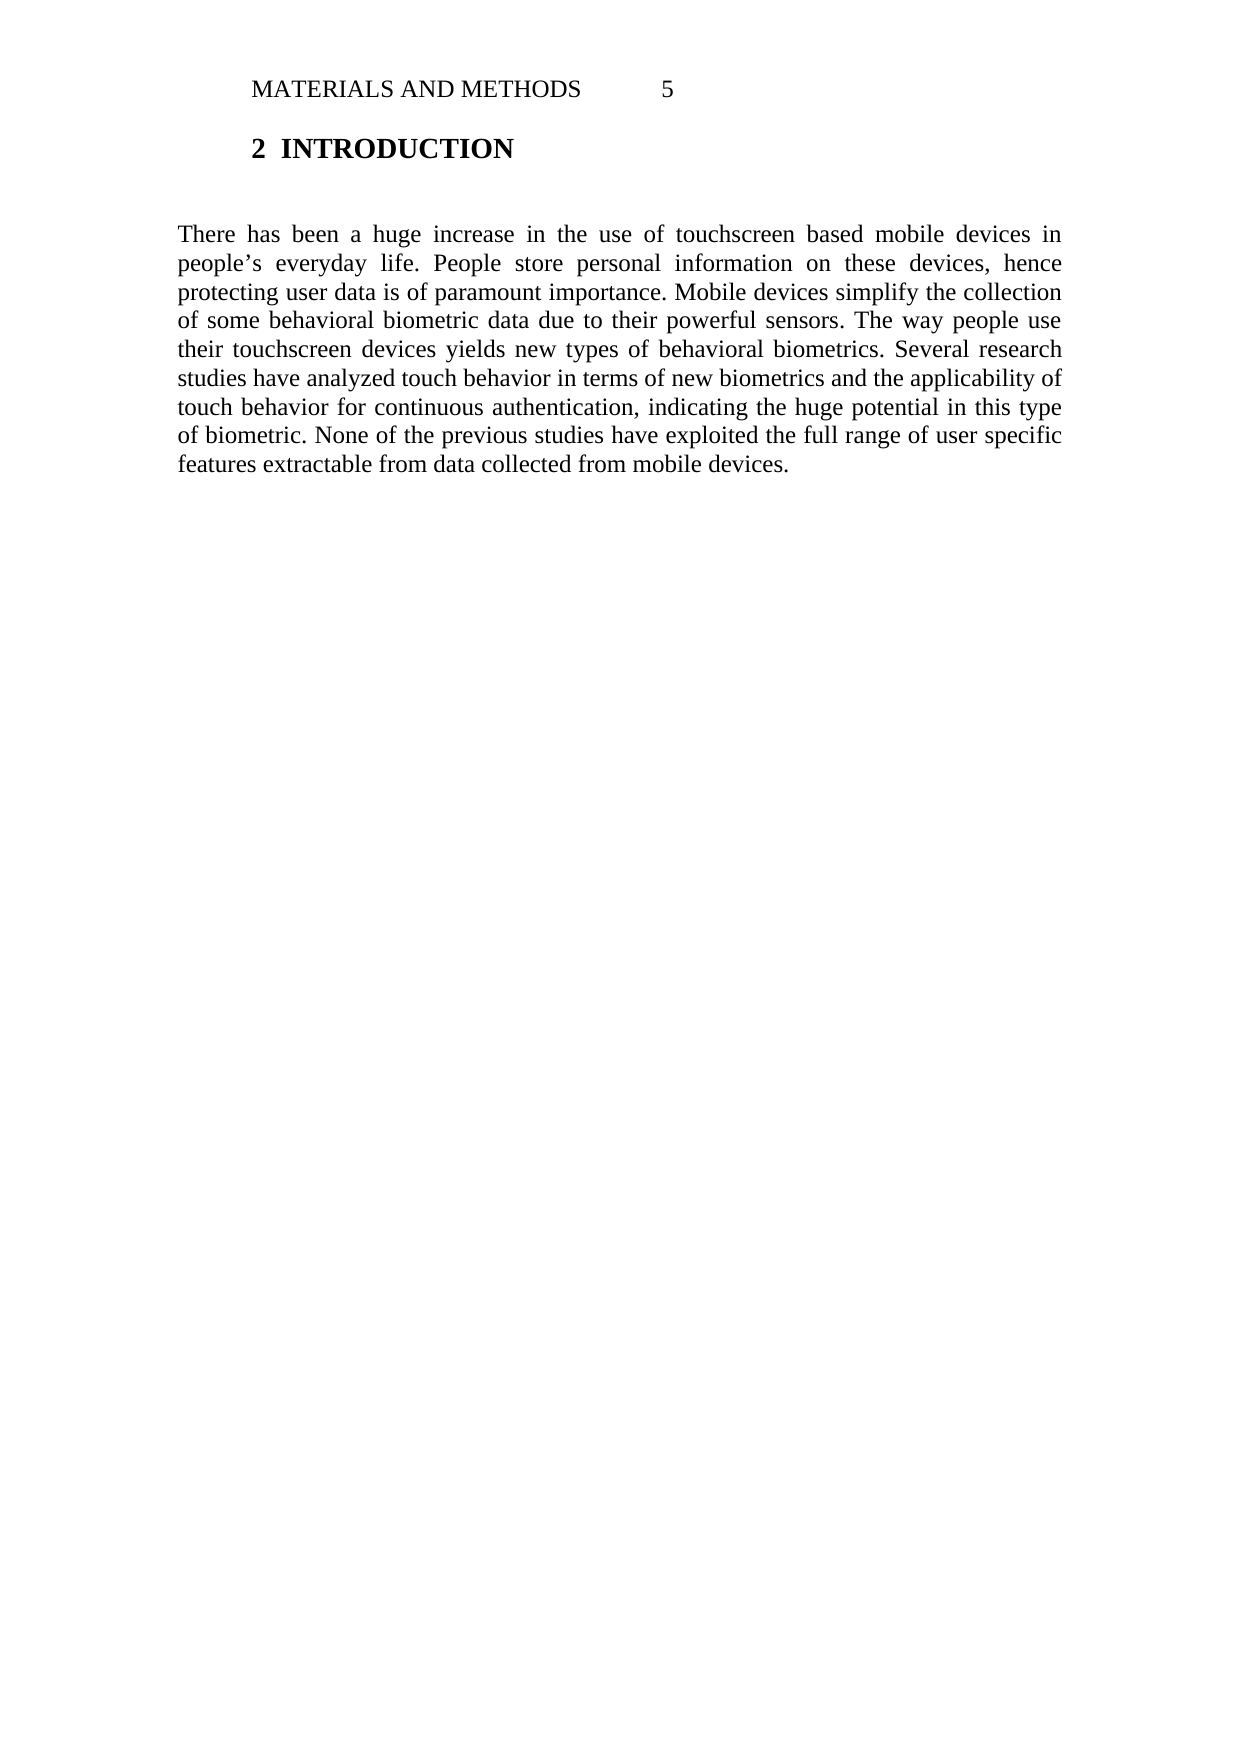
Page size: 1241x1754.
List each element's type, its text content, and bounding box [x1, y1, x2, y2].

subtitle INTRODUCTION [251, 131, 1063, 165]
text There has been a huge increase in the use of touchscreen based mobile devices in people’s everyday life. People store personal information on these devices, hence protecting user data is of paramount importance. Mobile devices simplify the collection of some behavioral biometric data due to their powerful sensors. The way people use their touchscreen devices yields new types of behavioral biometrics. Several research studies have analyzed touch behavior in terms of new biometrics and the applicability of touch behavior for continuous authentication, indicating the huge potential in this type of biometric. None of the previous studies have exploited the full range of user specific features extractable from data collected from mobile devices. [177, 219, 1063, 478]
